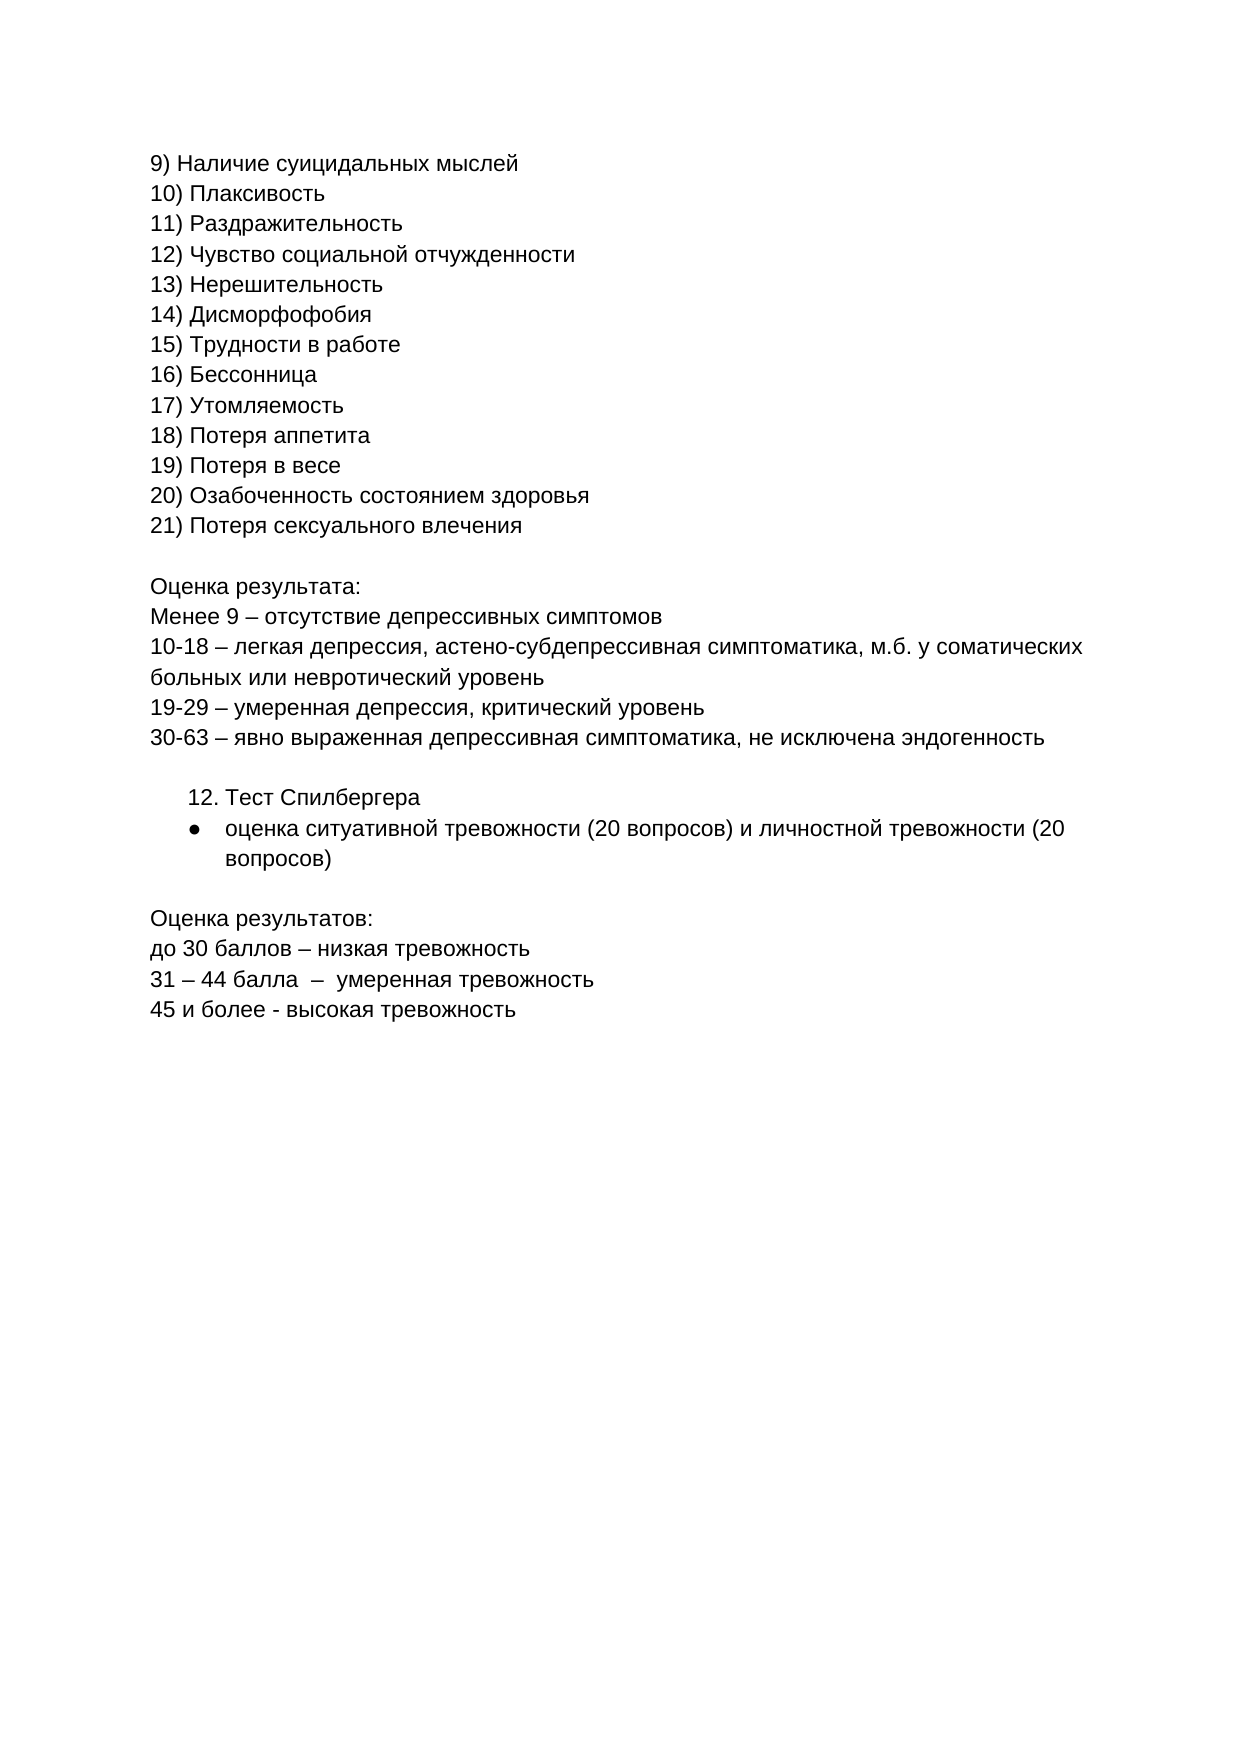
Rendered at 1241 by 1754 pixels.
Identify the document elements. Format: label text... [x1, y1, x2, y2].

text 18) Потеря аппетита [150, 422, 1090, 448]
text 16) Бессонница [150, 361, 1090, 388]
text 19) Потеря в весе [150, 452, 1090, 478]
text Оценка результатов: [150, 905, 1090, 932]
text Менее 9 – отсутствие депрессивных симптомов [150, 603, 1090, 629]
text 10-18 – легкая депрессия, астено-субдепрессивная симптоматика, м.б. у соматических [150, 633, 1090, 660]
text 19-29 – умеренная депрессия, критический уровень [150, 694, 1090, 720]
text Оценка результата: [150, 573, 1090, 599]
text 14) Дисморфофобия [150, 301, 1090, 327]
text больных или невротический уровень [150, 663, 1090, 690]
list оценка ситуативной тревожности (20 вопросов) и личностной тревожности (20 вопросов) [187, 814, 1090, 871]
list Тест Спилбергера [187, 784, 1090, 811]
text 30-63 – явно выраженная депрессивная симптоматика, не исключена эндогенность [150, 724, 1090, 750]
text 10) Плаксивость [150, 180, 1090, 207]
text 45 и более - высокая тревожность [150, 996, 1090, 1022]
text 15) Трудности в работе [150, 331, 1090, 358]
text 17) Утомляемость [150, 392, 1090, 418]
text 9) Наличие суицидальных мыслей [150, 150, 1090, 176]
text 12) Чувство социальной отчужденности [150, 241, 1090, 267]
text 31 – 44 балла – умеренная тревожность [150, 966, 1090, 992]
text 21) Потеря сексуального влечения [150, 512, 1090, 539]
text 13) Нерешительность [150, 271, 1090, 297]
text до 30 баллов – низкая тревожность [150, 935, 1090, 962]
text 11) Раздражительность [150, 210, 1090, 237]
text 20) Озабоченность состоянием здоровья [150, 482, 1090, 509]
